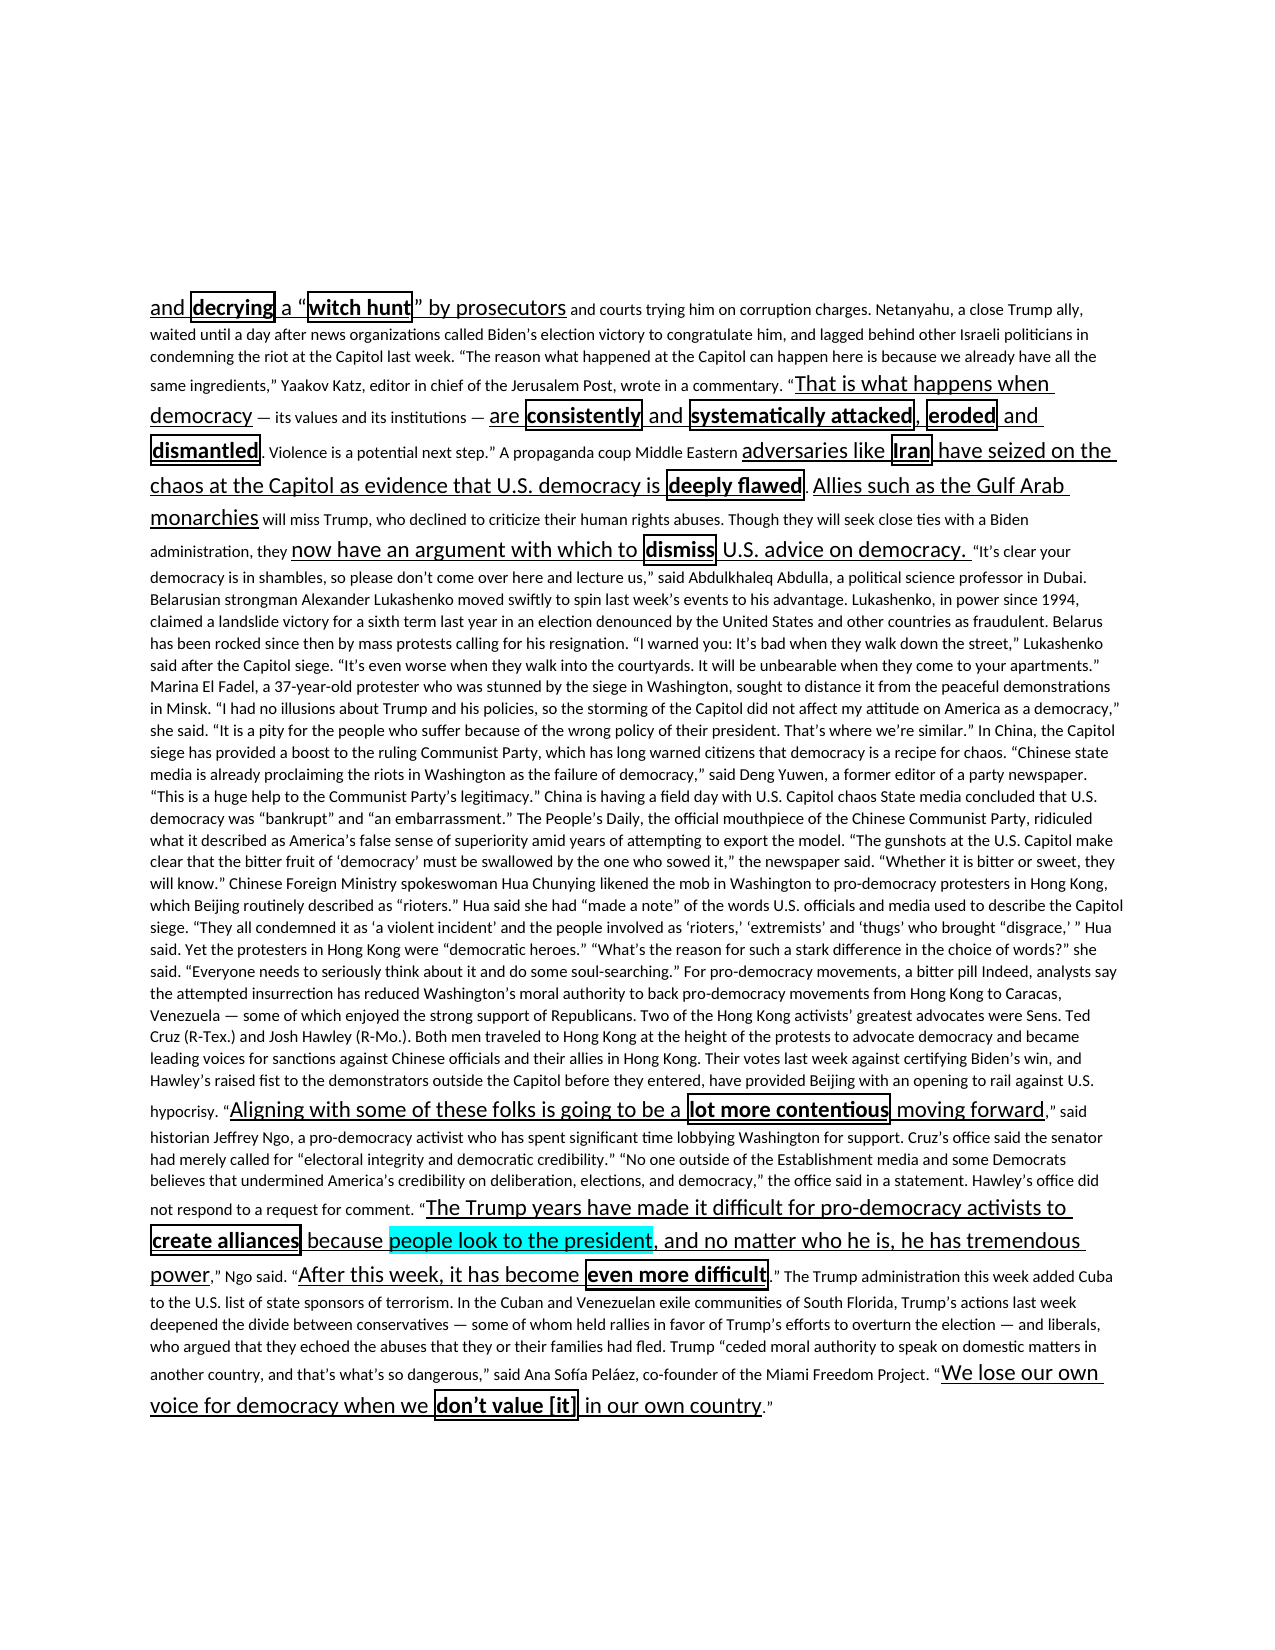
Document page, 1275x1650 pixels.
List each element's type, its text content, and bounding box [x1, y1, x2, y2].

text and decrying a “witch hunt” by prosecutors and courts trying him on corruption charges. Netanyahu, a close Trump ally, waited until a day after news organizations called Biden’s election victory to congratulate him, and lagged behind other Israeli politicians in condemning the riot at the Capitol last week. “The reason what happened at the Capitol can happen here is because we already have all the same ingredients,” Yaakov Katz, editor in chief of the Jerusalem Post, wrote in a commentary. “That is what happens when democracy — its values and its institutions — are consistently and systematically attacked, eroded and dismantled. Violence is a potential next step.” A propaganda coup Middle Eastern adversaries like Iran have seized on the chaos at the Capitol as evidence that U.S. democracy is deeply flawed. Allies such as the Gulf Arab monarchies will miss Trump, who declined to criticize their human rights abuses. Though they will seek close ties with a Biden administration, they now have an argument with which to dismiss U.S. advice on democracy. “It’s clear your democracy is in shambles, so please don’t come over here and lecture us,” said Abdulkhaleq Abdulla, a political science professor in Dubai. Belarusian strongman Alexander Lukashenko moved swiftly to spin last week’s events to his advantage. Lukashenko, in power since 1994, claimed a landslide victory for a sixth term last year in an election denounced by the United States and other countries as fraudulent. Belarus has been rocked since then by mass protests calling for his resignation. “I warned you: It’s bad when they walk down the street,” Lukashenko said after the Capitol siege. “It’s even worse when they walk into the courtyards. It will be unbearable when they come to your apartments.” Marina El Fadel, a 37-year-old protester who was stunned by the siege in Washington, sought to distance it from the peaceful demonstrations in Minsk. “I had no illusions about Trump and his policies, so the storming of the Capitol did not affect my attitude on America as a democracy,” she said. “It is a pity for the people who suffer because of the wrong policy of their president. That’s where we’re similar.” In China, the Capitol siege has provided a boost to the ruling Communist Party, which has long warned citizens that democracy is a recipe for chaos. “Chinese state media is already proclaiming the riots in Washington as the failure of democracy,” said Deng Yuwen, a former editor of a party newspaper. “This is a huge help to the Communist Party’s legitimacy.” China is having a field day with U.S. Capitol chaos State media concluded that U.S. democracy was “bankrupt” and “an embarrassment.” The People’s Daily, the official mouthpiece of the Chinese Communist Party, ridiculed what it described as America’s false sense of superiority amid years of attempting to export the model. “The gunshots at the U.S. Capitol make clear that the bitter fruit of ‘democracy’ must be swallowed by the one who sowed it,” the newspaper said. “Whether it is bitter or sweet, they will know.” Chinese Foreign Ministry spokeswoman Hua Chunying ­likened the mob in Washington to pro-democracy protesters in Hong Kong, which Beijing routinely described as “rioters.” Hua said she had “made a note” of the words U.S. officials and media used to describe the Capitol siege. “They all condemned it as ‘a violent incident’ and the people involved as ‘rioters,’ ‘extremists’ and ‘thugs’ who brought “disgrace,’ ” Hua said. Yet the protesters in Hong Kong were “democratic heroes.” “What’s the reason for such a stark difference in the choice of words?” she said. “Everyone needs to seriously think about it and do some soul-searching.” For pro-democracy movements, a bitter pill Indeed, analysts say the attempted insurrection has reduced Washington’s moral authority to back pro-democracy movements from Hong Kong to Caracas, Venezuela — some of which enjoyed the strong support of Republicans. Two of the Hong Kong activists’ greatest advocates were Sens. Ted Cruz (R-Tex.) and Josh Hawley (R-Mo.). Both men traveled to Hong Kong at the height of the protests to advocate democracy and became leading voices for sanctions against Chinese officials and their allies in Hong Kong. Their votes last week against certifying Biden’s win, and Hawley’s raised fist to the demonstrators outside the Capitol before they entered, have provided Beijing with an opening to rail against U.S. hypocrisy. “Aligning with some of these folks is going to be a lot more contentious moving forward,” said historian Jeffrey Ngo, a pro-democracy activist who has spent significant time lobbying Washington for support. Cruz’s office said the senator had merely called for “electoral integrity and democratic credibility.” “No one outside of the Establishment media and some Democrats believes that undermined America’s credibility on deliberation, elections, and democracy,” the office said in a statement. Hawley’s office did not respond to a request for comment. “The Trump years have made it difficult for pro-democracy activists to create alliances because people look to the president, and no matter who he is, he has tremendous power,” Ngo said. “After this week, it has become even more difficult.” The Trump administration this week added Cuba to the U.S. list of state sponsors of terrorism. In the Cuban and Venezuelan exile communities of South Florida, Trump’s actions last week deepened the divide between conservatives — some of whom held rallies in favor of Trump’s efforts to overturn the election — and liberals, who argued that they echoed the abuses that they or their families had fled. Trump “ceded moral authority to speak on domestic matters in another country, and that’s what’s so dangerous,” said Ana Sofía Peláez, co-founder of the Miami Freedom Project. “We lose our own voice for democracy when we don’t value [it] in our own country.” [150, 291, 1125, 1421]
